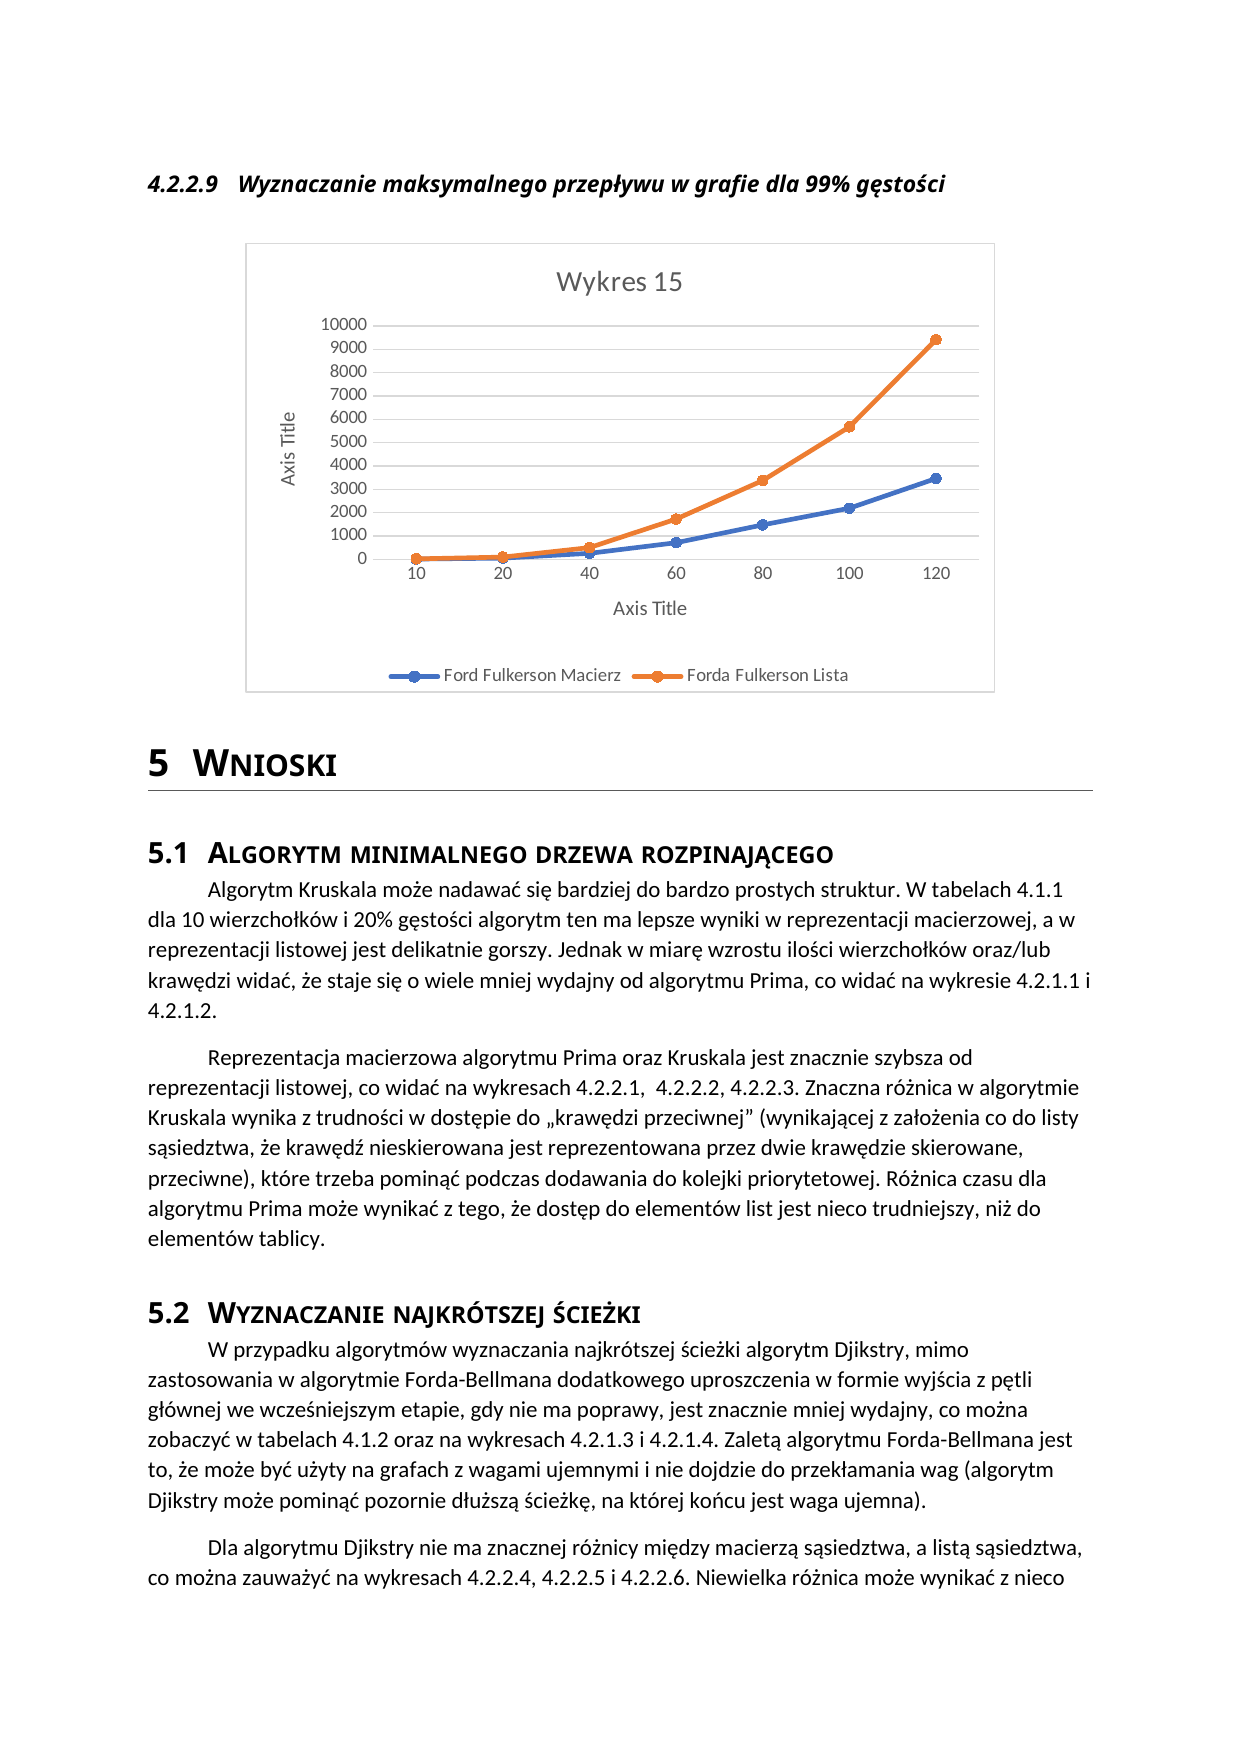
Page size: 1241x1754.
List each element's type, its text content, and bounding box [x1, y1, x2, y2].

subtitle Algorytm minimalnego drzewa rozpinającego [148, 832, 1093, 872]
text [148, 1533, 1093, 1591]
text W przypadku algorytmów wyznaczania najkrótszej ścieżki algorytm Djikstry, mimo zastosowania w algorytmie Forda-Bellmana dodatkowego uproszczenia w formie wyjścia z pętli głównej we wcześniejszym etapie, gdy nie ma poprawy, jest znacznie mniej wydajny, co można zobaczyć w tabelach 4.1.2 oraz na wykresach 4.2.1.3 i 4.2.1.4. Zaletą algorytmu Forda-Bellmana jest to, że może być użyty na grafach z wagami ujemnymi i nie dojdzie do przekłamania wag (algorytm Djikstry może pominąć pozornie dłuższą ścieżkę, na której końcu jest waga ujemna). [148, 1335, 1093, 1514]
subtitle Wyznaczanie najkrótszej ścieżki [148, 1292, 1093, 1332]
subtitle Wyznaczanie maksymalnego przepływu w grafie dla 99% gęstości [148, 168, 1093, 200]
subtitle Wnioski [148, 270, 1093, 790]
text Reprezentacja macierzowa algorytmu Prima oraz Kruskala jest znacznie szybsza od reprezentacji listowej, co widać na wykresach 4.2.2.1, 4.2.2.2, 4.2.2.3. Znaczna różnica w algorytmie Kruskala wynika z trudności w dostępie do „krawędzi przeciwnej” (wynikającej z założenia co do listy sąsiedztwa, że krawędź nieskierowana jest reprezentowana przez dwie krawędzie skierowane, przeciwne), które trzeba pominąć podczas dodawania do kolejki priorytetowej. Różnica czasu dla algorytmu Prima może wynikać z tego, że dostęp do elementów list jest nieco trudniejszy, niż do elementów tablicy. [148, 1043, 1093, 1252]
text Algorytm Kruskala może nadawać się bardziej do bardzo prostych struktur. W tabelach 4.1.1 dla 10 wierzchołków i 20% gęstości algorytm ten ma lepsze wyniki w reprezentacji macierzowej, a w reprezentacji listowej jest delikatnie gorszy. Jednak w miarę wzrostu ilości wierzchołków oraz/lub krawędzi widać, że staje się o wiele mniej wydajny od algorytmu Prima, co widać na wykresie 4.2.1.1 i 4.2.1.2. [148, 875, 1093, 1024]
